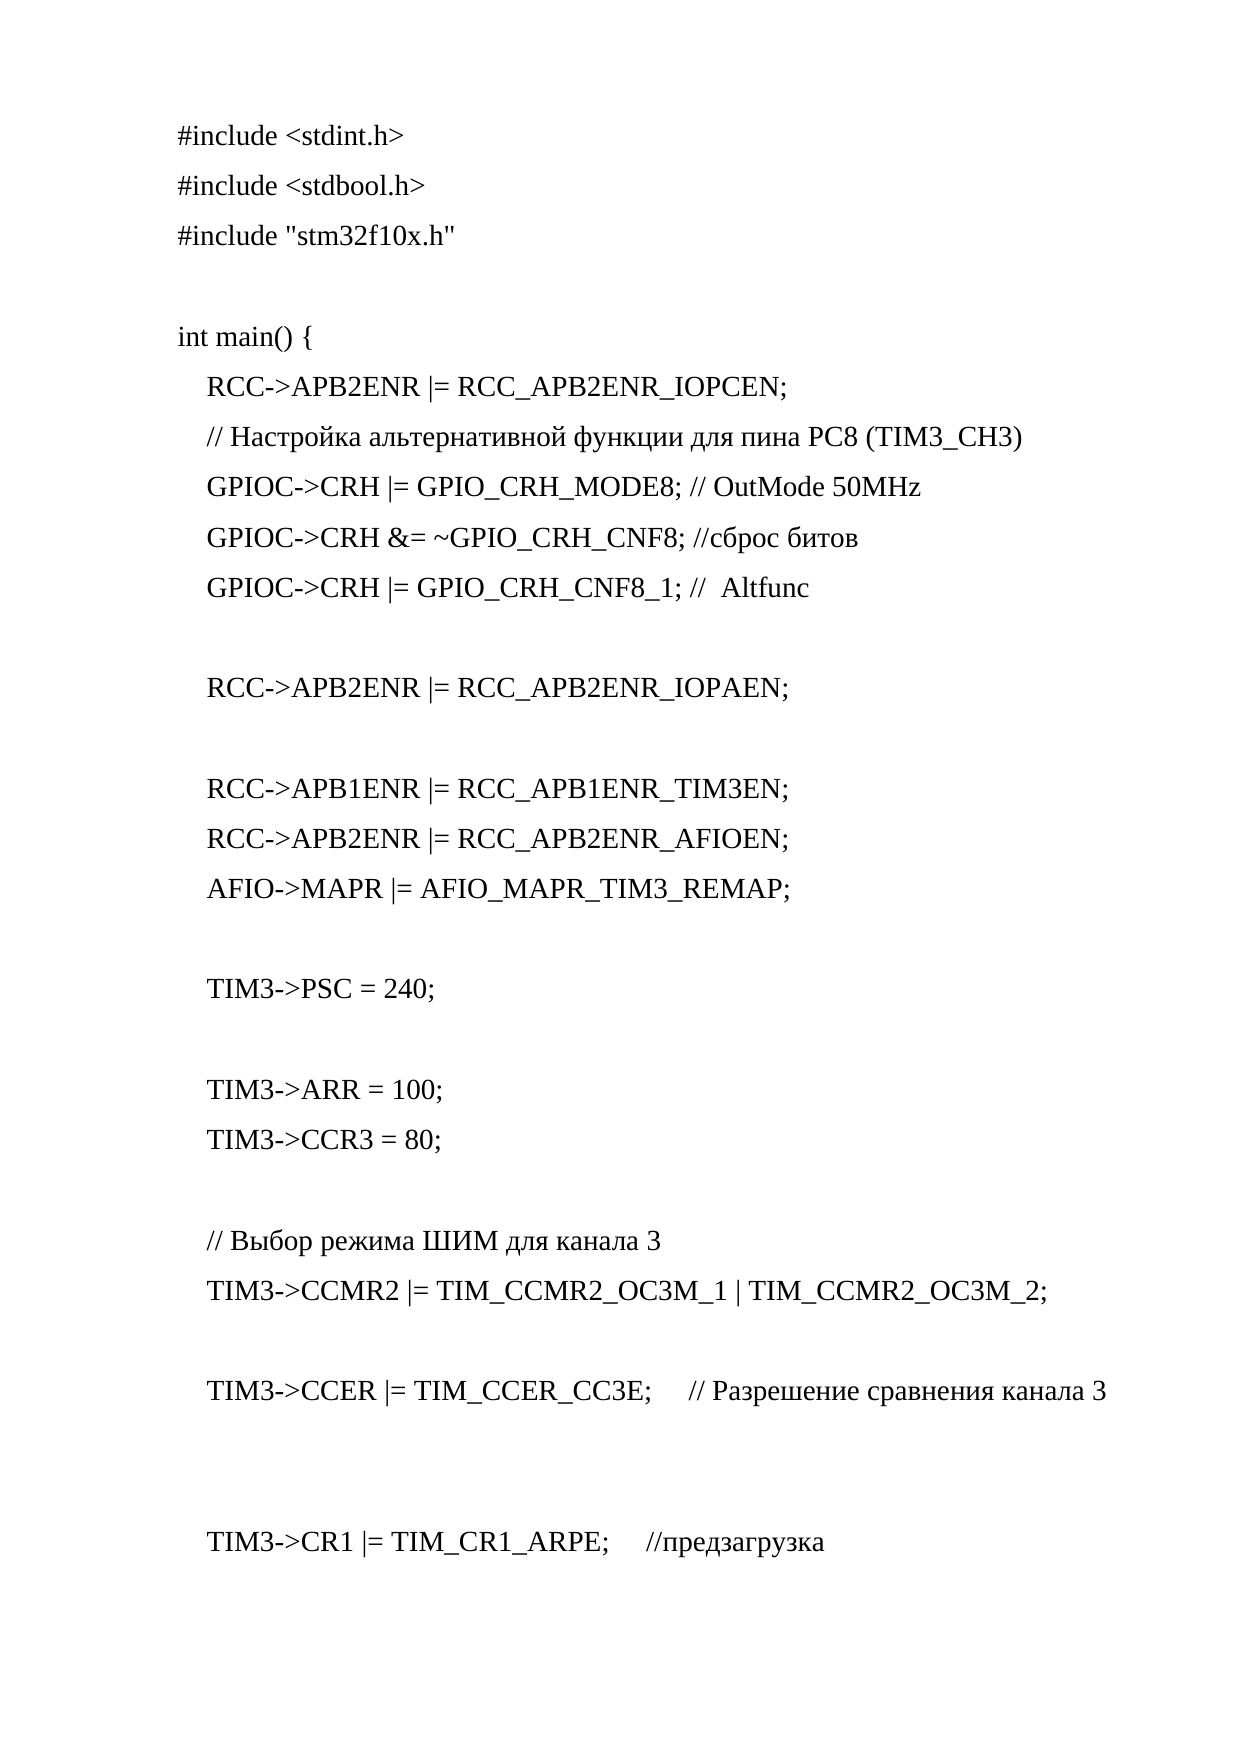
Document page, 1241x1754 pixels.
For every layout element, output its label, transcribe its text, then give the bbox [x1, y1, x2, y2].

text #include "stm32f10x.h" [177, 218, 1152, 252]
text // Выбор режима ШИМ для канала 3 [177, 1223, 1152, 1256]
text AFIO->MAPR |= AFIO_MAPR_TIM3_REMAP; [177, 871, 1152, 905]
text #include <stdbool.h> [177, 168, 1152, 202]
text TIM3->CR1 |= TIM_CR1_ARPE; //предзагрузка [177, 1524, 1152, 1557]
text TIM3->CCMR2 |= TIM_CCMR2_OC3M_1 | TIM_CCMR2_OC3M_2; [177, 1273, 1152, 1306]
text RCC->APB1ENR |= RCC_APB1ENR_TIM3EN; [177, 771, 1152, 804]
text GPIOC->CRH &= ~GPIO_CRH_CNF8; //сброс битов [177, 520, 1152, 553]
text TIM3->CCER |= TIM_CCER_CC3E; // Разрешение сравнения канала 3 [177, 1373, 1152, 1407]
text TIM3->ARR = 100; [177, 1072, 1152, 1106]
text GPIOC->CRH |= GPIO_CRH_MODE8; // OutMode 50MHz [177, 469, 1152, 503]
text RCC->APB2ENR |= RCC_APB2ENR_AFIOEN; [177, 821, 1152, 854]
text // Настройка альтернативной функции для пина PС8 (TIM3_CH3) [177, 419, 1152, 453]
text RCC->APB2ENR |= RCC_APB2ENR_IOPAEN; [177, 670, 1152, 704]
text GPIOC->CRH |= GPIO_CRH_CNF8_1; // Altfunc [177, 570, 1152, 603]
text TIM3->CCR3 = 80; [177, 1122, 1152, 1156]
text RCC->APB2ENR |= RCC_APB2ENR_IOPCEN; [177, 369, 1152, 403]
text #include <stdint.h> [177, 118, 1152, 152]
text int main() { [177, 319, 1152, 352]
text TIM3->PSC = 240; [177, 972, 1152, 1005]
